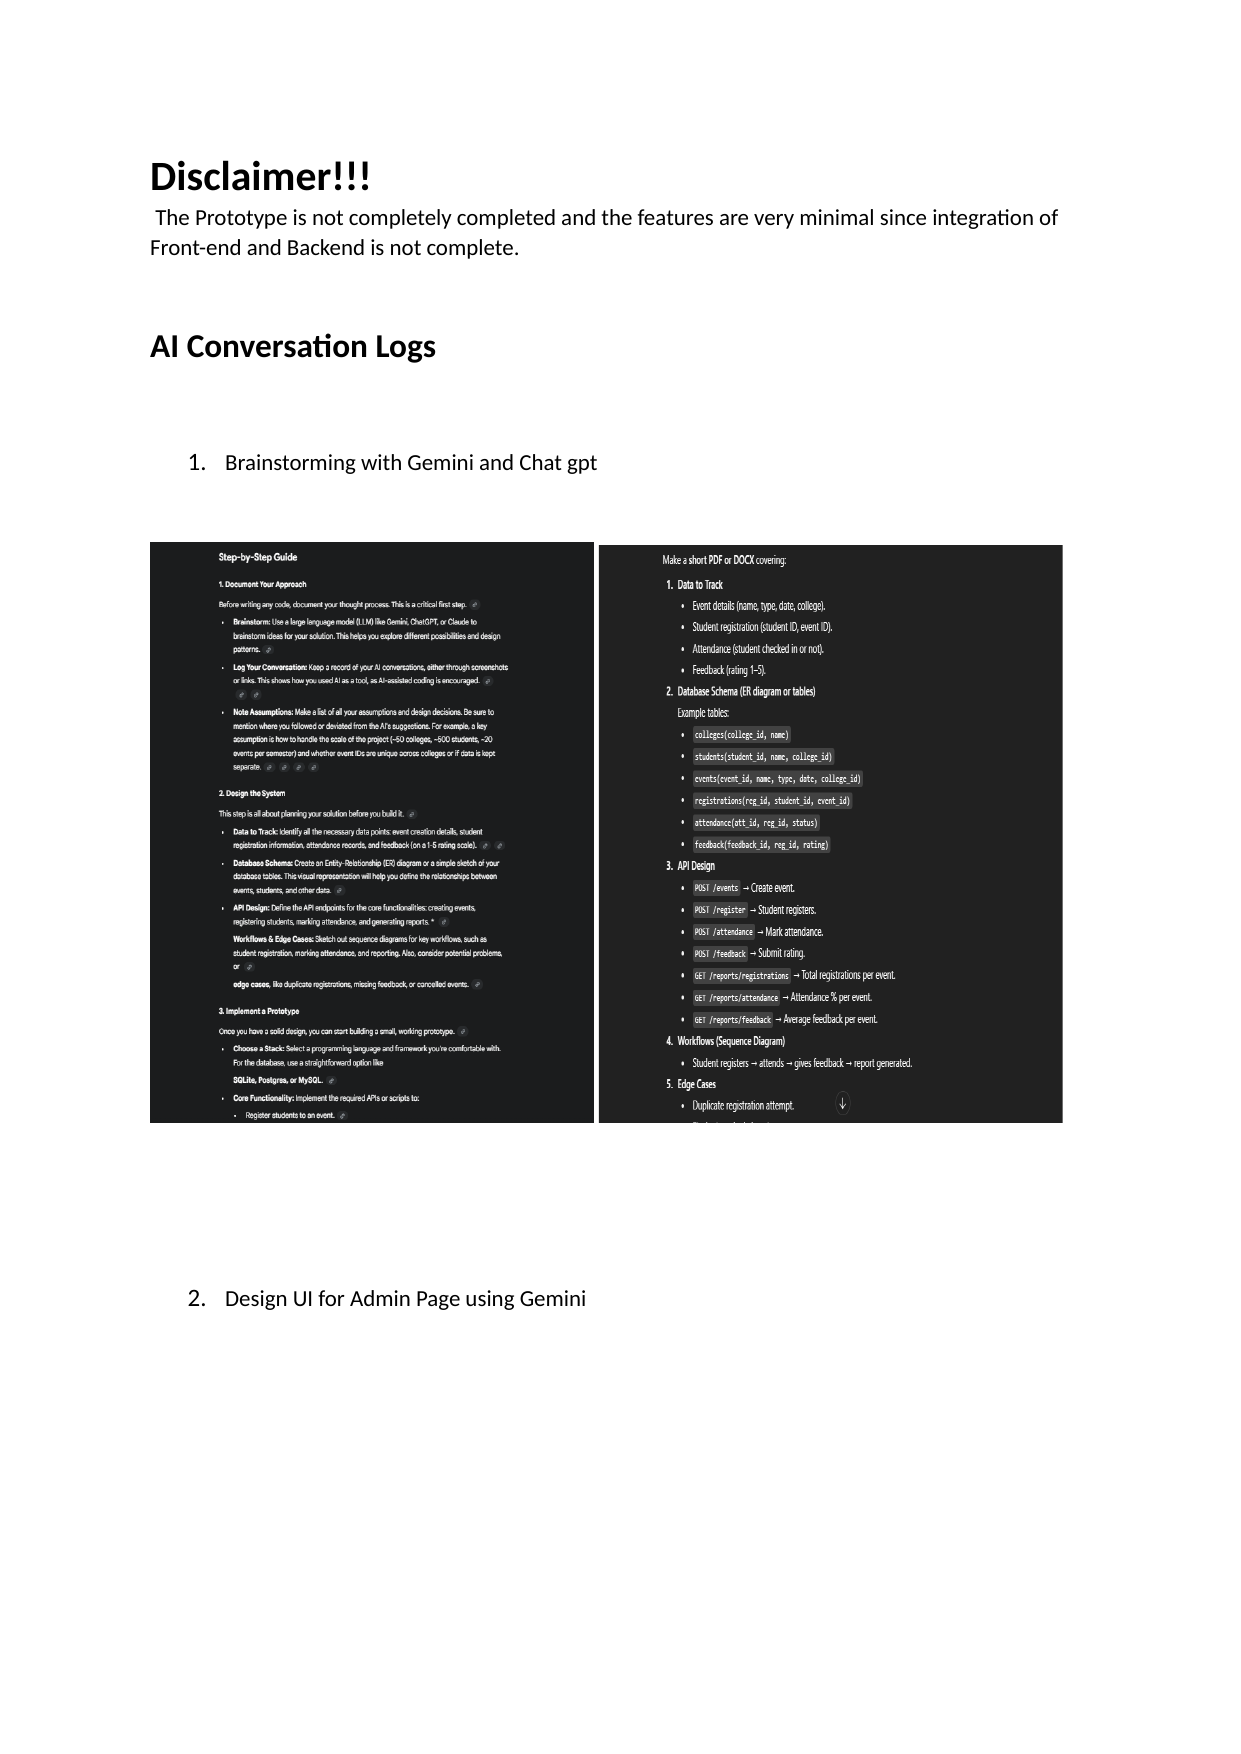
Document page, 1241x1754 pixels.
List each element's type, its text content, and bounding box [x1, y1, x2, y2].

picture [150, 542, 594, 1123]
list Design UI for Admin Page using Gemini [187, 1282, 1090, 1343]
picture [598, 545, 1063, 1123]
text Disclaimer!!! The Prototype is not completely completed and the features are very minimal since integration of Front-end and Backend is not complete. AI Conversation Logs [150, 150, 1090, 366]
list Brainstorming with Gemini and Chat gpt [187, 446, 1090, 477]
